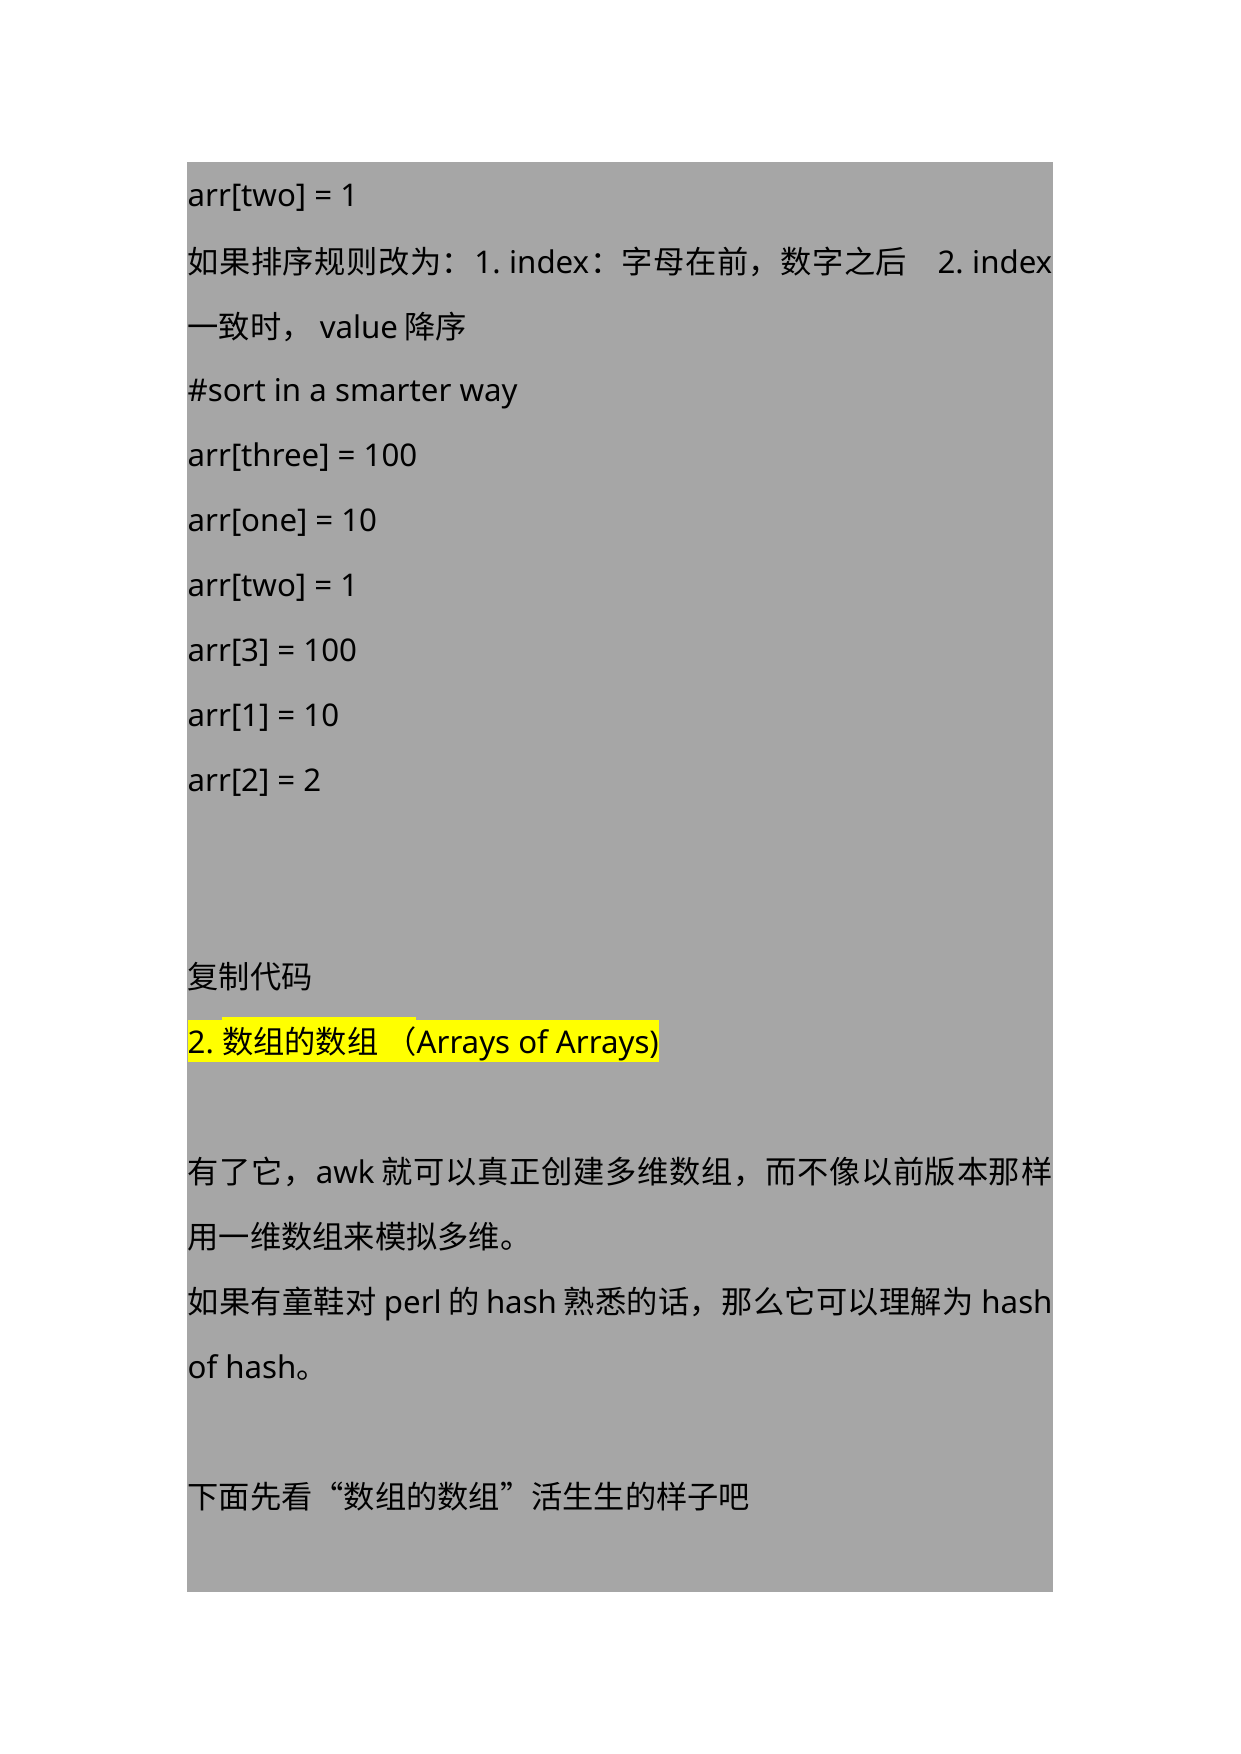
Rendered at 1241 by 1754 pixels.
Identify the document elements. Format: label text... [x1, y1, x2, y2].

text arr[3] = 100 [187, 617, 1053, 682]
text arr[three] = 100 [187, 422, 1053, 487]
text arr[2] = 2 [187, 747, 1053, 812]
text 复制代码 [187, 942, 1053, 1007]
text arr[1] = 10 [187, 682, 1053, 747]
text #sort in a smarter way [187, 357, 1053, 422]
text 2. 数组的数组 （Arrays of Arrays) 有了它，awk就可以真正创建多维数组，而不像以前版本那样用一维数组来模拟多维。 如果有童鞋对perl的hash熟悉的话，那么它可以理解为hash of hash。 下面先看“数组的数组”活生生的样子吧 [187, 1007, 1053, 1527]
text arr[two] = 1 [187, 552, 1053, 617]
text arr[one] = 10 [187, 487, 1053, 552]
text arr[two] = 1 [187, 162, 1053, 227]
text 如果排序规则改为：1. index：字母在前，数字之后 2. index一致时， value降序 [187, 227, 1053, 357]
